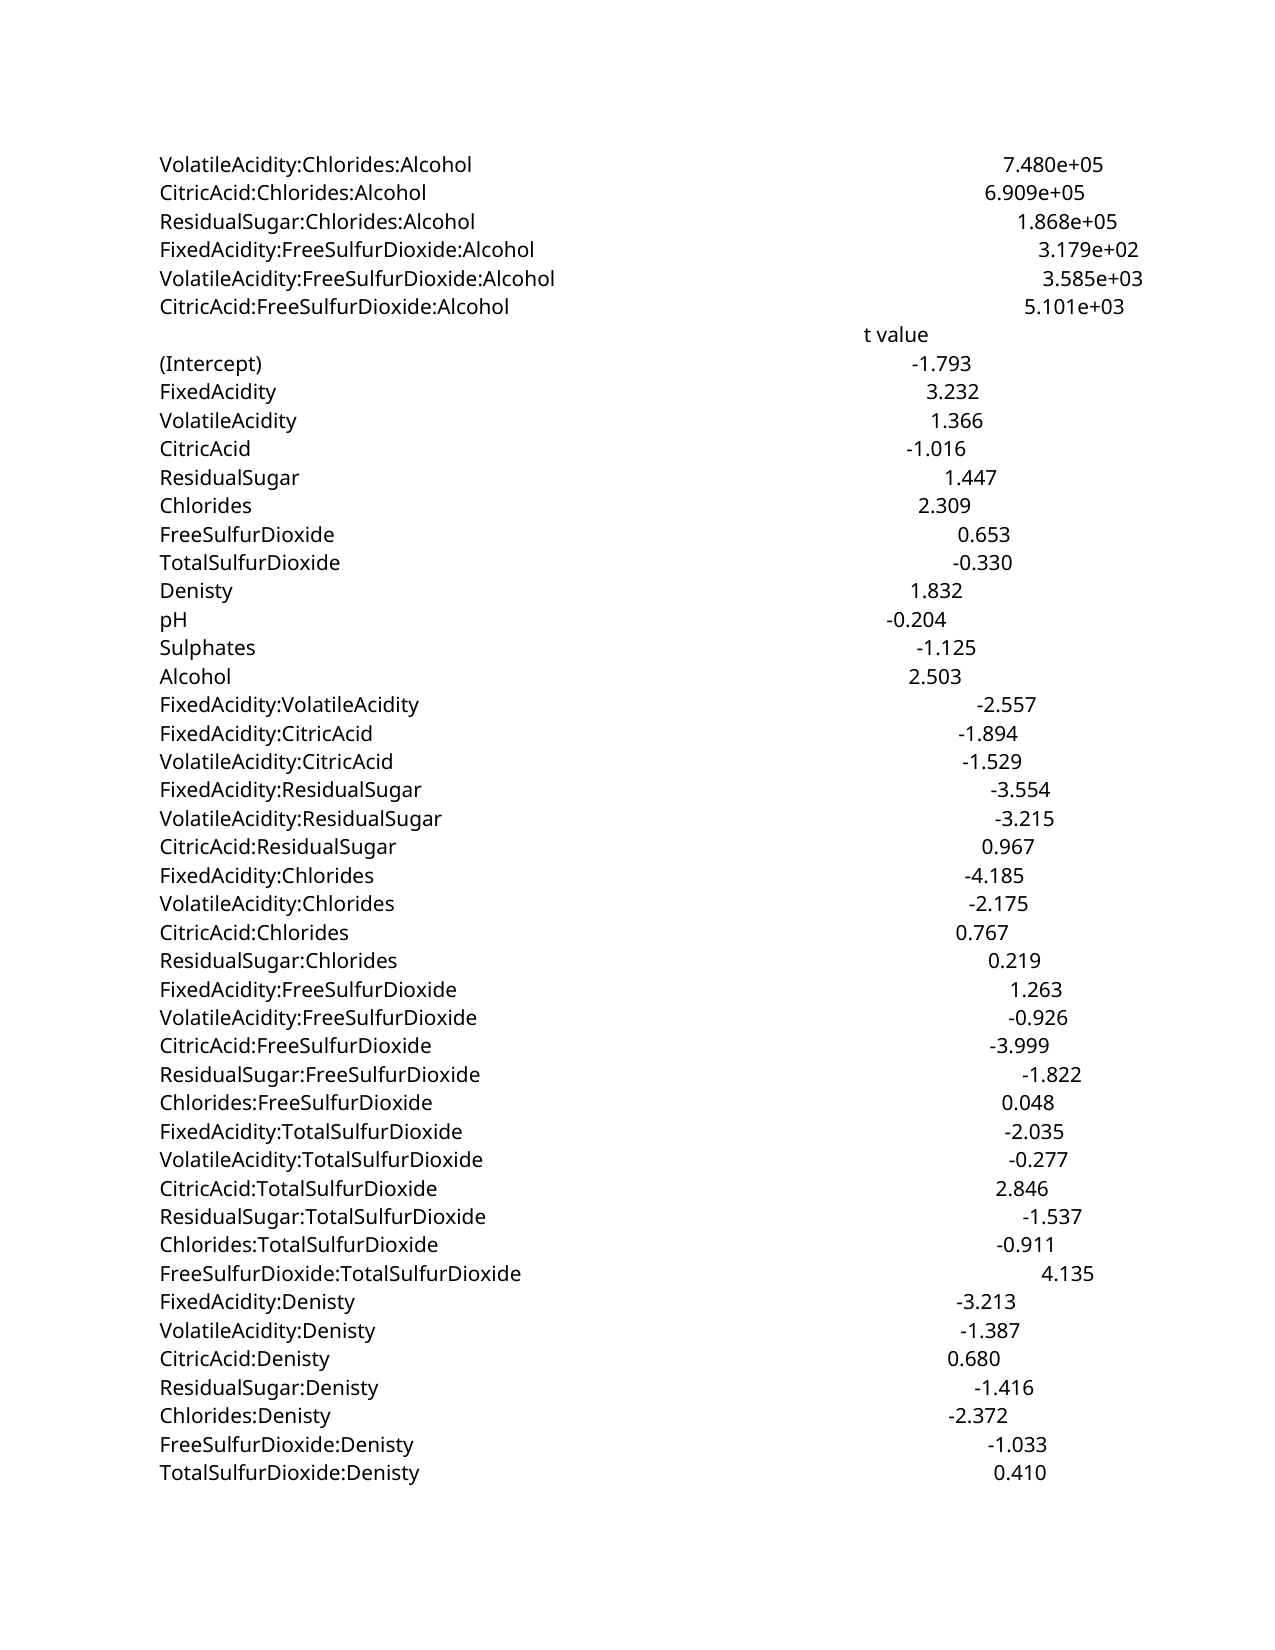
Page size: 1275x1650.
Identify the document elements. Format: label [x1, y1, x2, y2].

table_header [150, 150, 1275, 1499]
